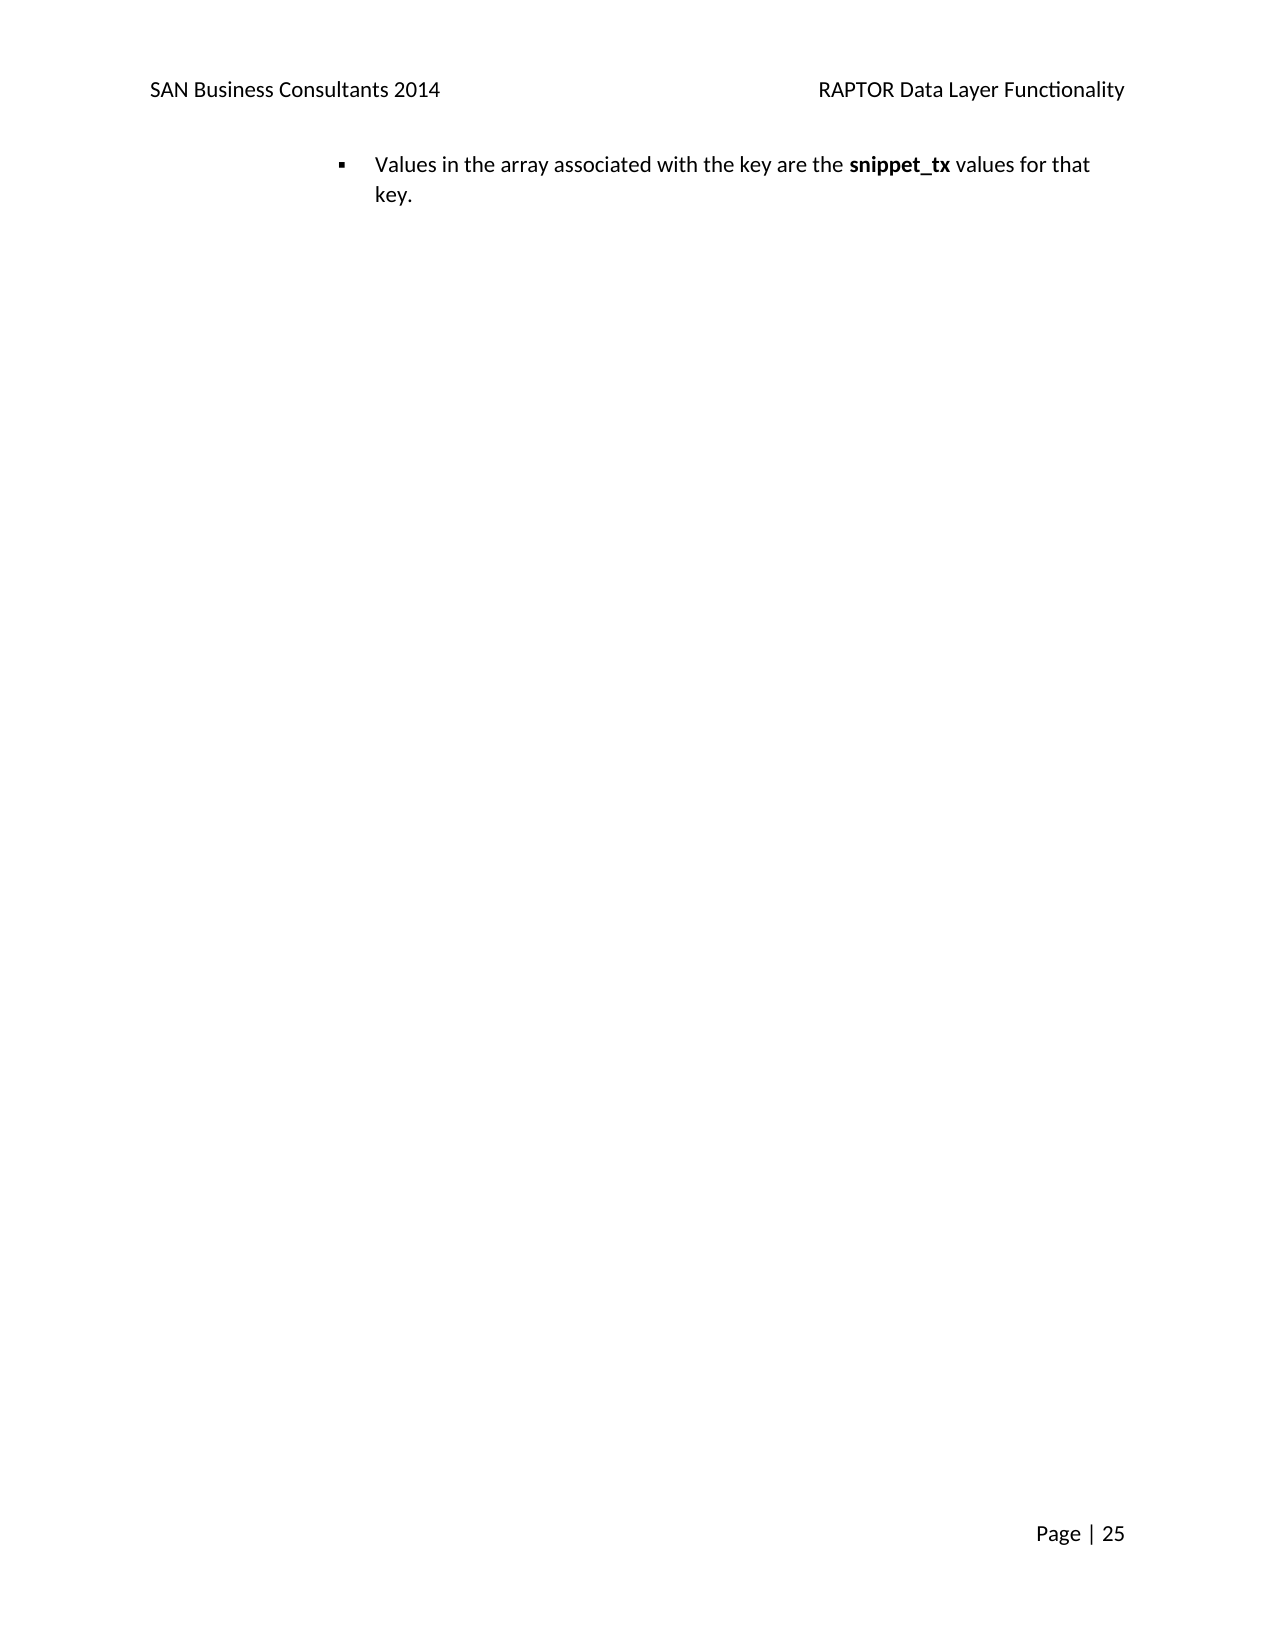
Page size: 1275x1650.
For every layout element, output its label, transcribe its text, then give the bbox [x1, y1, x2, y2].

list Values in the array associated with the key are the snippet_tx values for that key. [338, 150, 1125, 208]
